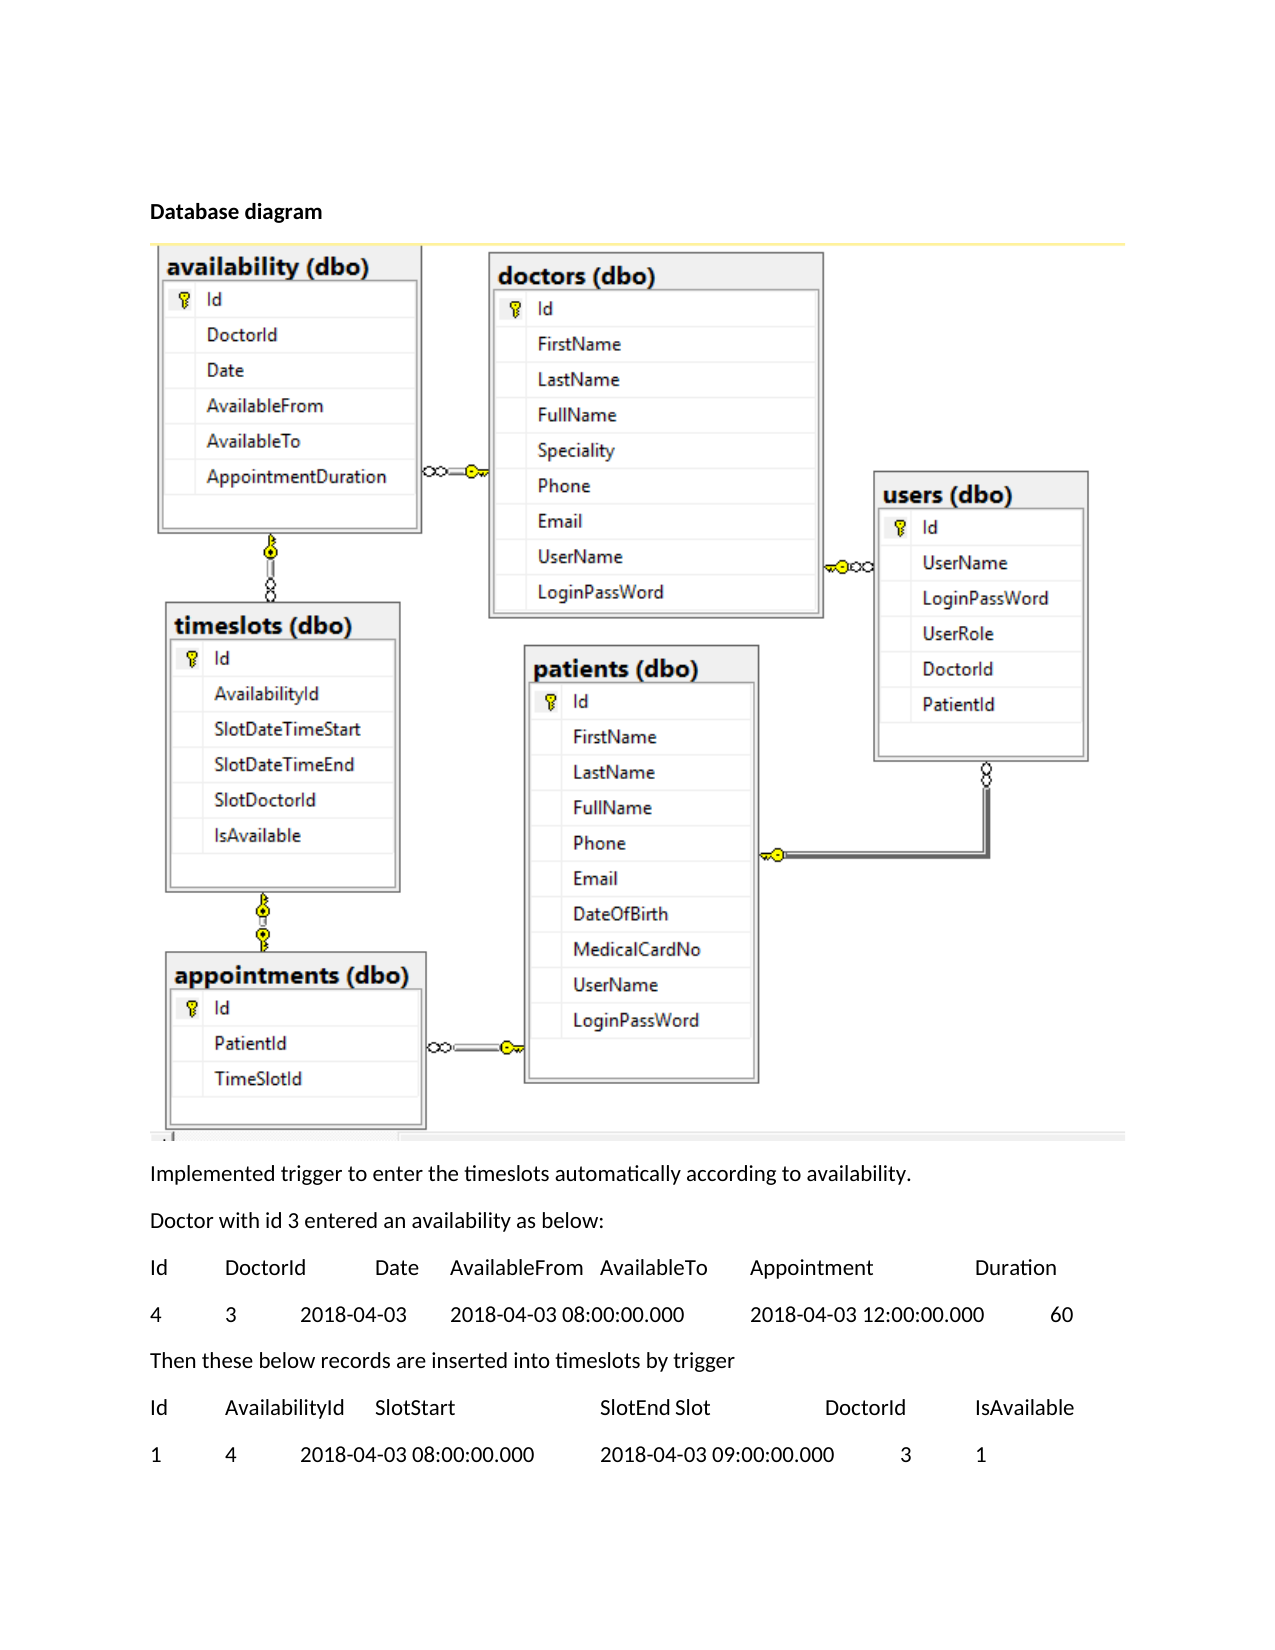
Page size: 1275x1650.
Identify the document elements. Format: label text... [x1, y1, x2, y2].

text Id AvailabilityId SlotStart SlotEnd Slot DoctorId IsAvailable [150, 1393, 1125, 1422]
text Then these below records are inserted into timeslots by trigger [150, 1347, 1125, 1375]
text 1 4 2018-04-03 08:00:00.000 2018-04-03 09:00:00.000 3 1 [150, 1440, 1125, 1468]
picture [150, 243, 1125, 1141]
text Database diagram [150, 197, 1125, 225]
text Id DoctorId Date AvailableFrom AvailableTo Appointment Duration [150, 1253, 1125, 1281]
text 4 3 2018-04-03 2018-04-03 08:00:00.000 2018-04-03 12:00:00.000 60 [150, 1300, 1125, 1328]
text Implemented trigger to enter the timeslots automatically according to availability. [150, 1159, 1125, 1187]
text Doctor with id 3 entered an availability as below: [150, 1206, 1125, 1234]
